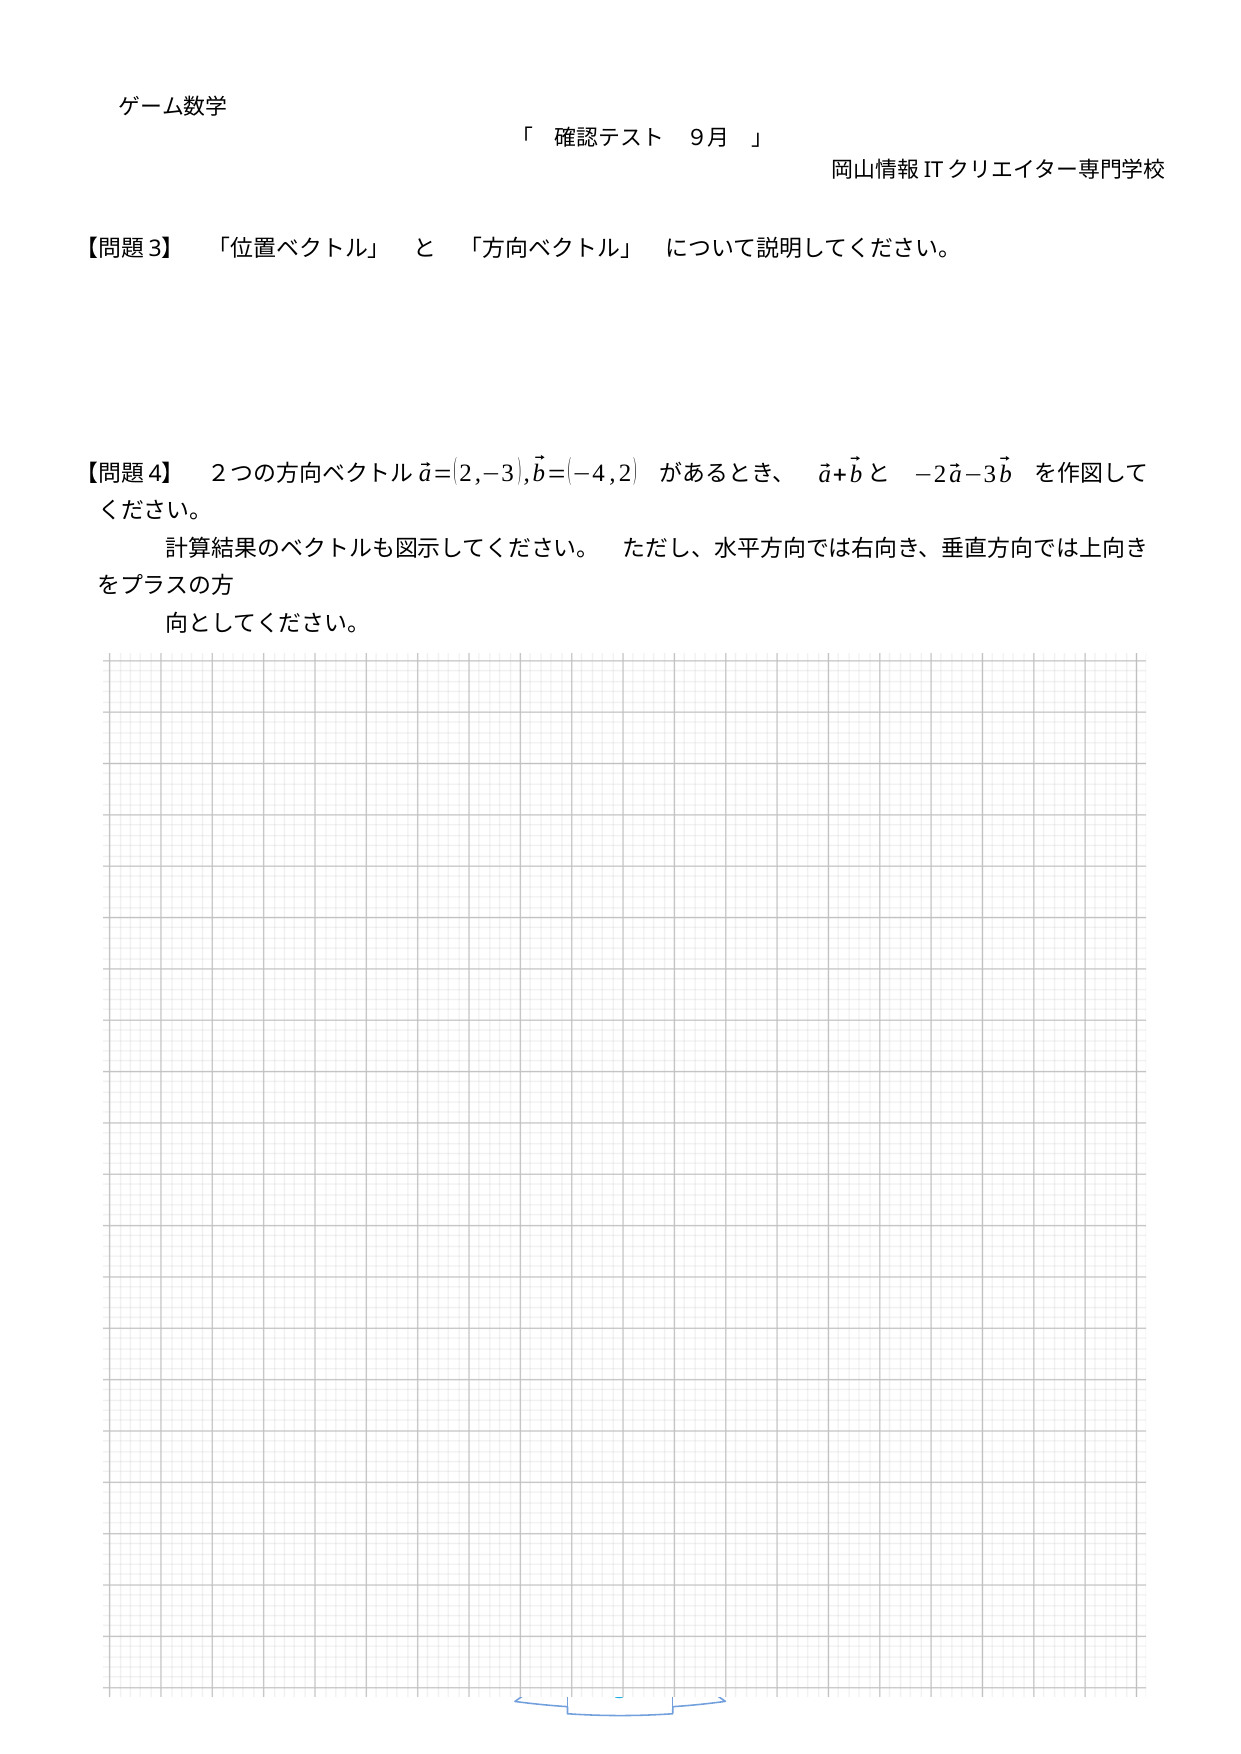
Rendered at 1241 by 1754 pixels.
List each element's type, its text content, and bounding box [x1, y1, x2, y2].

text 【問題3】 「位置ベクトル」 と 「方向ベクトル」 について説明してください。 [75, 227, 1165, 265]
text 計算結果のベクトルも図示してください。 ただし、水平方向では右向き、垂直方向では上向きをプラスの方 [97, 527, 1165, 602]
text 【問題4】 ２つの方向ベクトル があるとき、 と を作図してください。 [75, 452, 1165, 527]
picture [103, 653, 1147, 1697]
text 向としてください。 [97, 602, 1165, 640]
